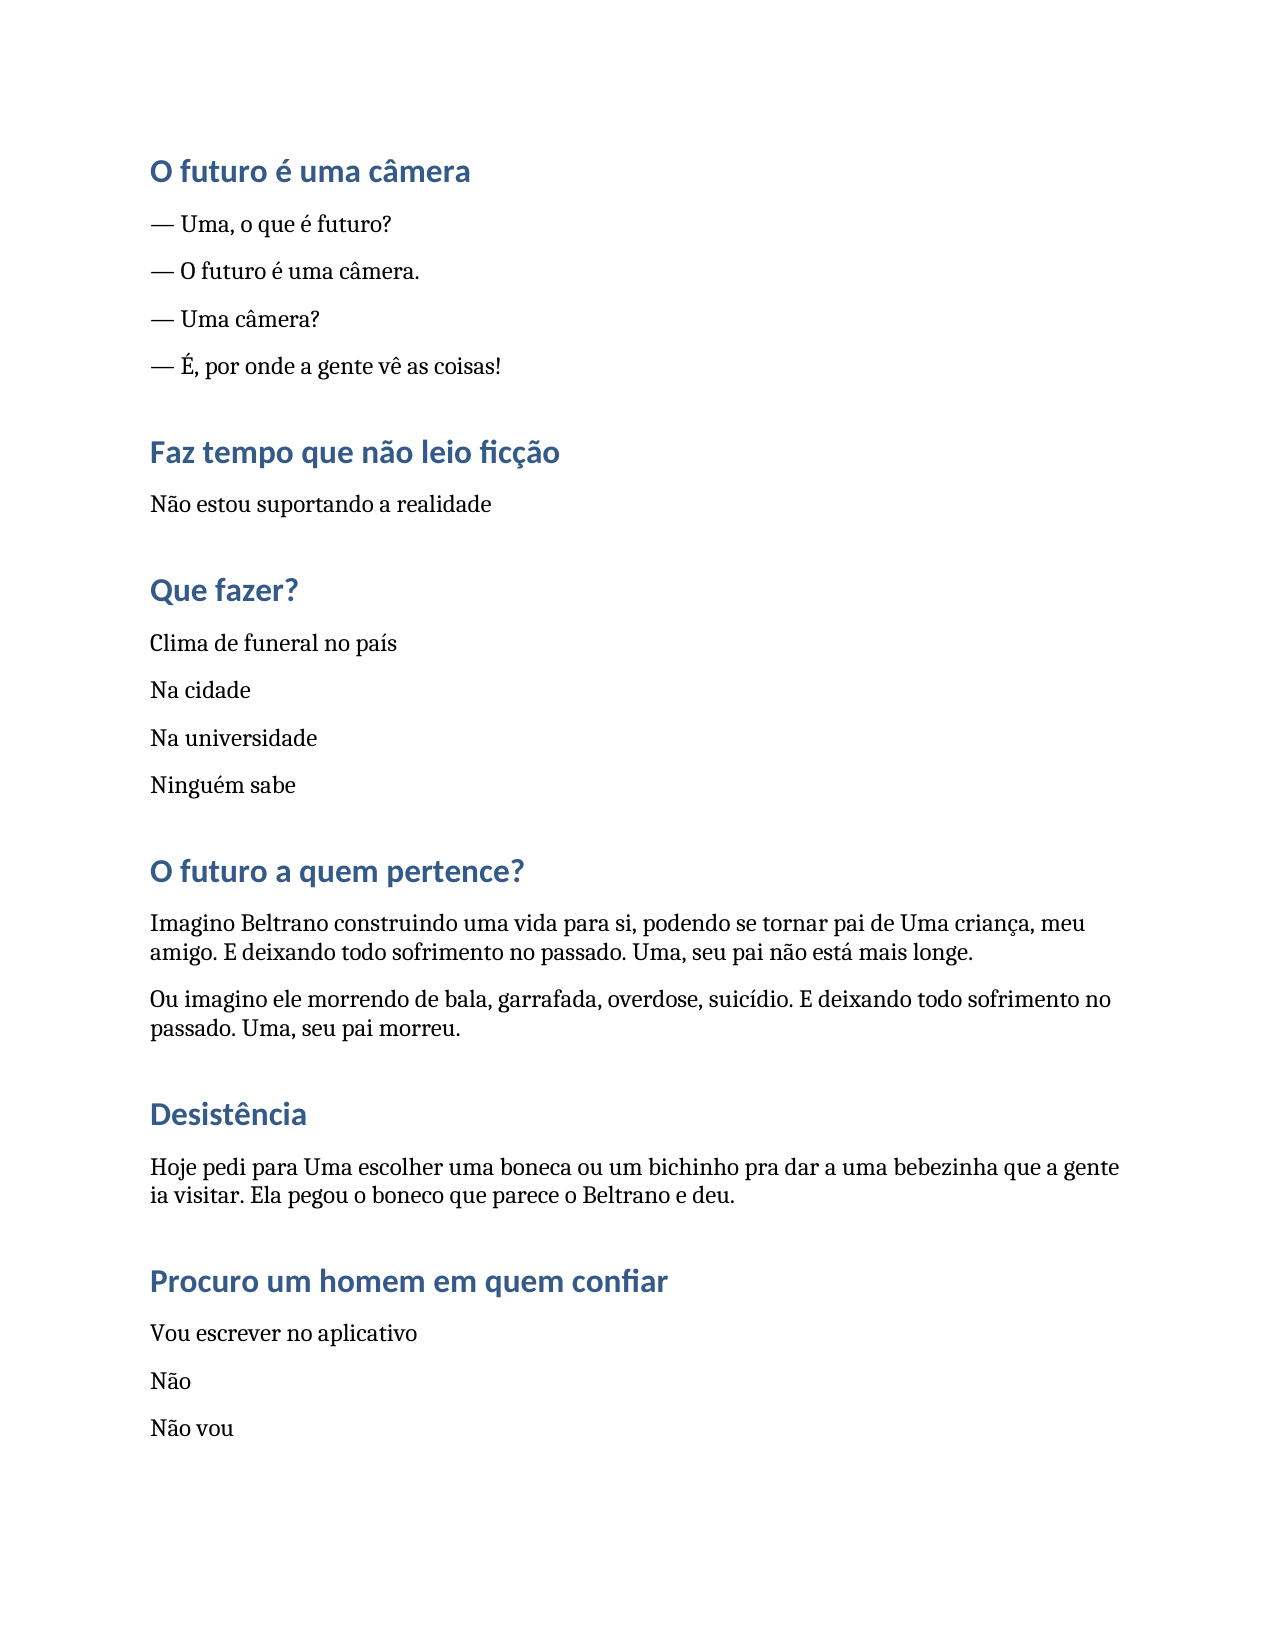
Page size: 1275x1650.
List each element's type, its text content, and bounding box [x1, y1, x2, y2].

text Não [150, 1367, 1125, 1396]
text — Uma câmera? [150, 304, 1125, 333]
subtitle Que fazer? [150, 569, 1125, 610]
text Na universidade [150, 723, 1125, 752]
subtitle Desistência [150, 1093, 1125, 1134]
subtitle Faz tempo que não leio ficção [150, 431, 1125, 471]
text Vou escrever no aplicativo [150, 1319, 1125, 1348]
text Ninguém sabe [150, 771, 1125, 800]
text Clima de funeral no país [150, 628, 1125, 657]
text Não estou suportando a realidade [150, 490, 1125, 519]
text — É, por onde a gente vê as coisas! [150, 352, 1125, 381]
subtitle Procuro um homem em quem confiar [150, 1260, 1125, 1301]
text Não vou [150, 1414, 1125, 1443]
text Na cidade [150, 676, 1125, 705]
text — O futuro é uma câmera. [150, 257, 1125, 286]
subtitle O futuro é uma câmera [150, 150, 1125, 191]
text Ou imagino ele morrendo de bala, garrafada, overdose, suicídio. E deixando todo sofrimento no passado. Uma, seu pai morreu. [150, 985, 1125, 1043]
text Hoje pedi para Uma escolher uma boneca ou um bichinho pra dar a uma bebezinha que a gente ia visitar. Ela pegou o boneco que parece o Beltrano e deu. [150, 1152, 1125, 1210]
text — Uma, o que é futuro? [150, 209, 1125, 238]
subtitle O futuro a quem pertence? [150, 850, 1125, 890]
text Imagino Beltrano construindo uma vida para si, podendo se tornar pai de Uma criança, meu amigo. E deixando todo sofrimento no passado. Uma, seu pai não está mais longe. [150, 909, 1125, 967]
